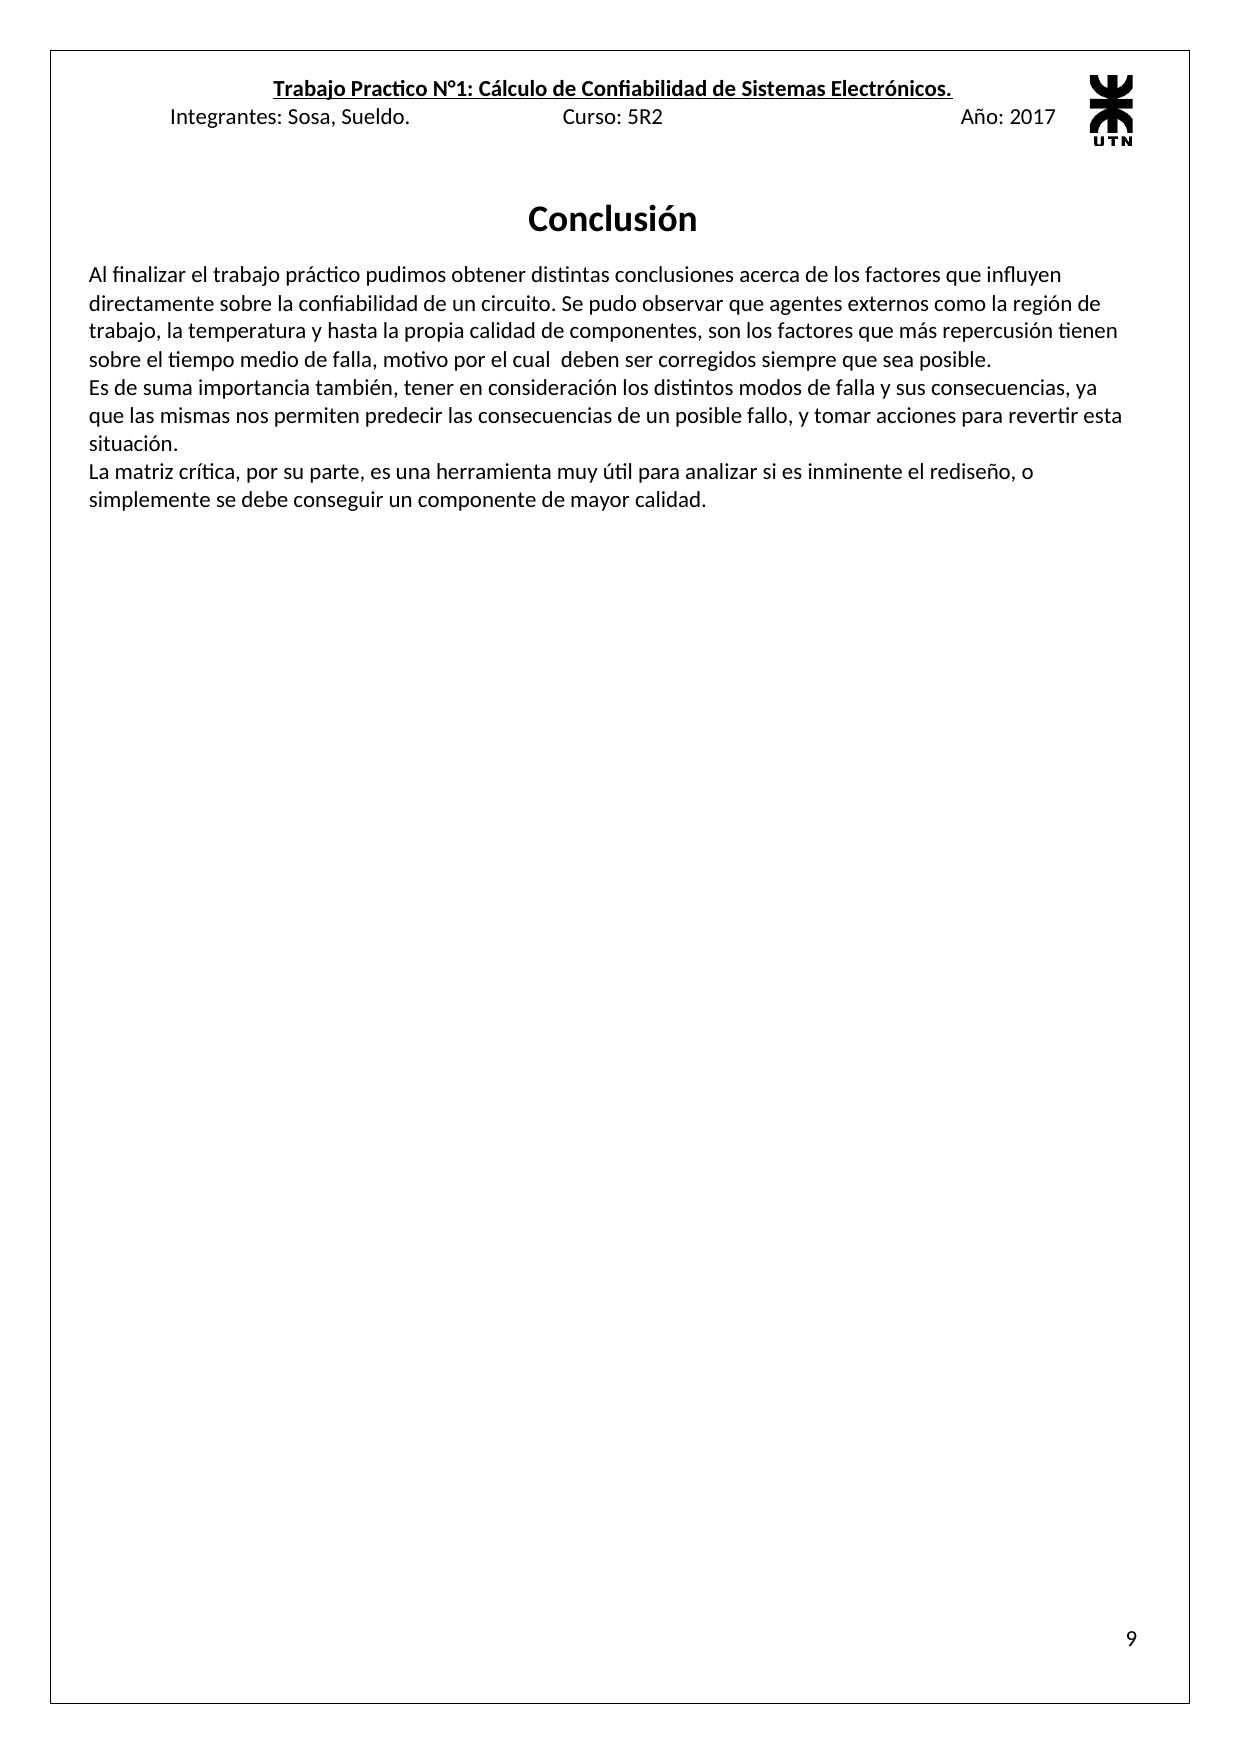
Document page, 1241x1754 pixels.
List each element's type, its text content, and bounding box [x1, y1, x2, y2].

text Conclusión [89, 194, 1137, 240]
text Al finalizar el trabajo práctico pudimos obtener distintas conclusiones acerca de los factores que influyen directamente sobre la confiabilidad de un circuito. Se pudo observar que agentes externos como la región de trabajo, la temperatura y hasta la propia calidad de componentes, son los factores que más repercusión tienen sobre el tiempo medio de falla, motivo por el cual deben ser corregidos siempre que sea posible. [89, 261, 1137, 373]
text Es de suma importancia también, tener en consideración los distintos modos de falla y sus consecuencias, ya que las mismas nos permiten predecir las consecuencias de un posible fallo, y tomar acciones para revertir esta situación. [89, 373, 1137, 457]
text La matriz crítica, por su parte, es una herramienta muy útil para analizar si es inminente el rediseño, o simplemente se debe conseguir un componente de mayor calidad. [89, 457, 1137, 513]
picture [1088, 75, 1133, 144]
